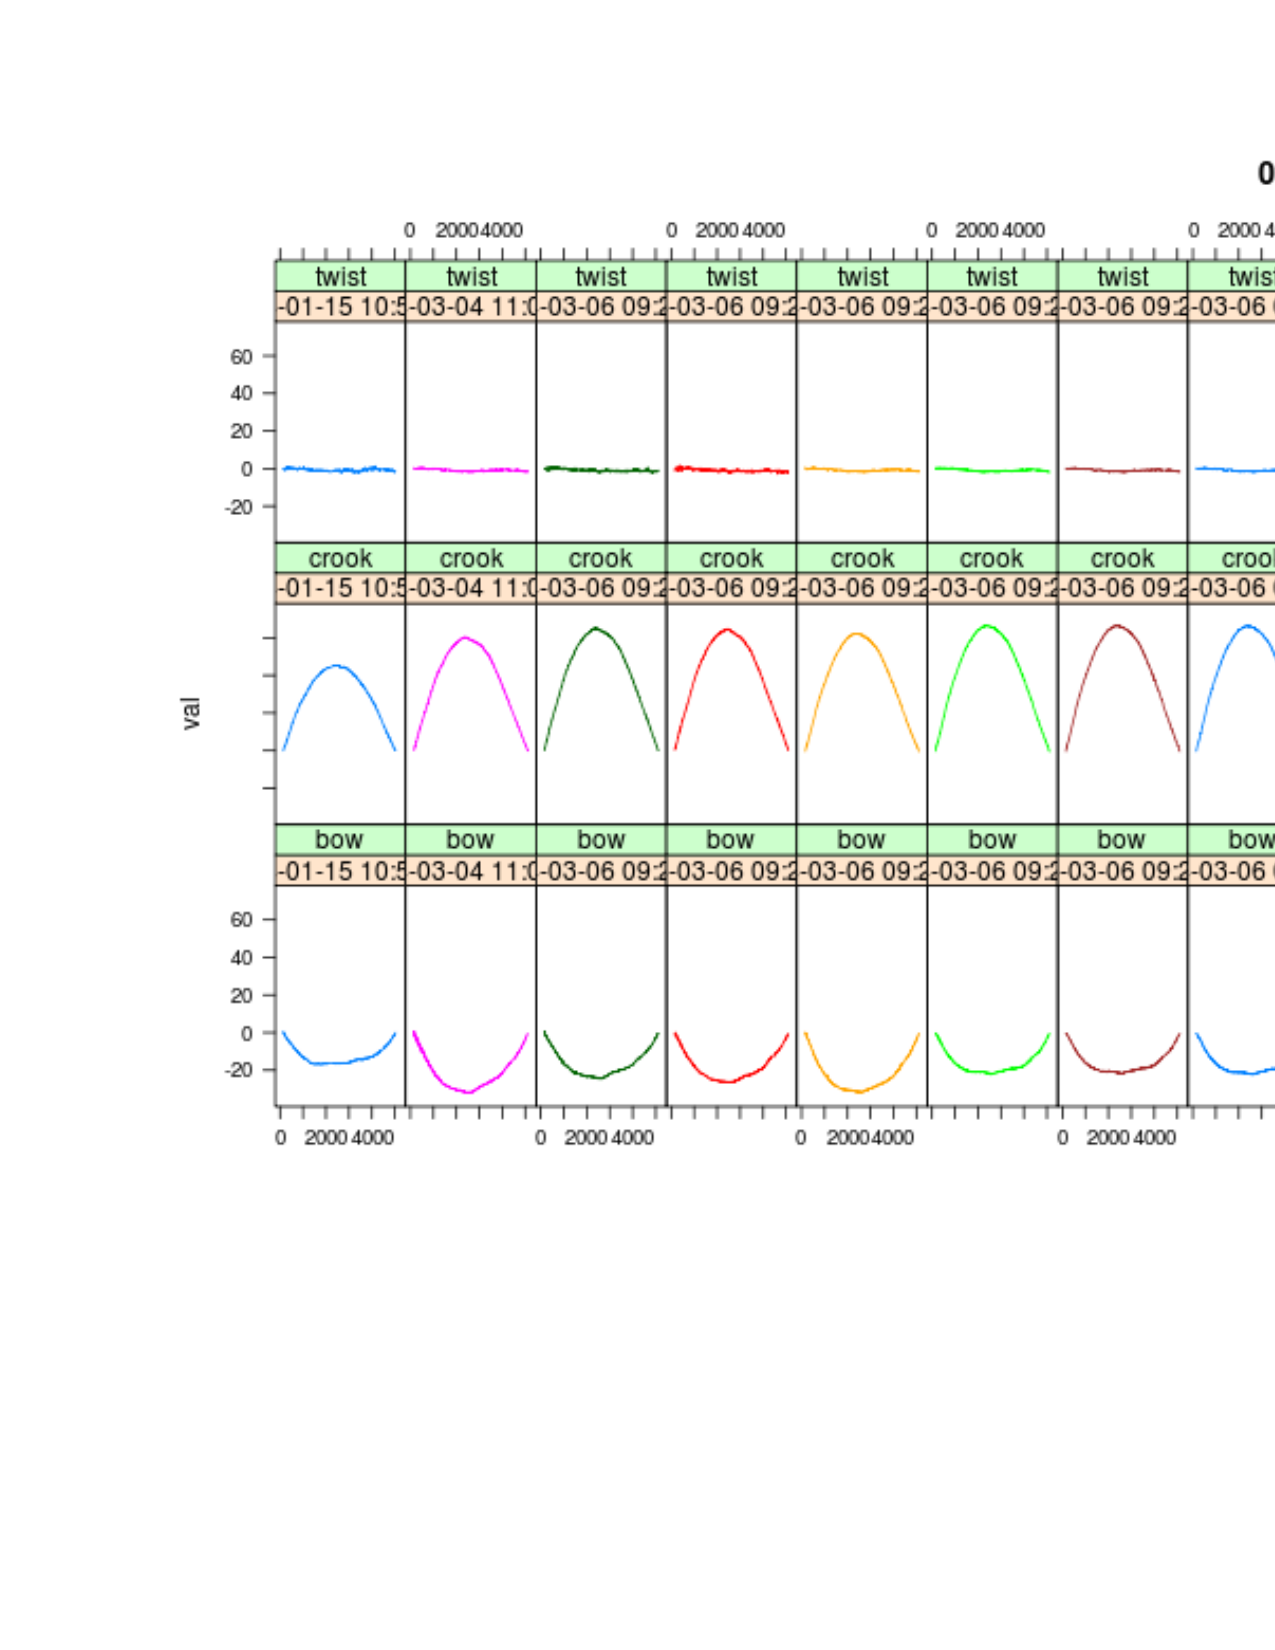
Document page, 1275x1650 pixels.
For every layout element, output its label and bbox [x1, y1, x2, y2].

picture [168, 150, 1275, 1215]
